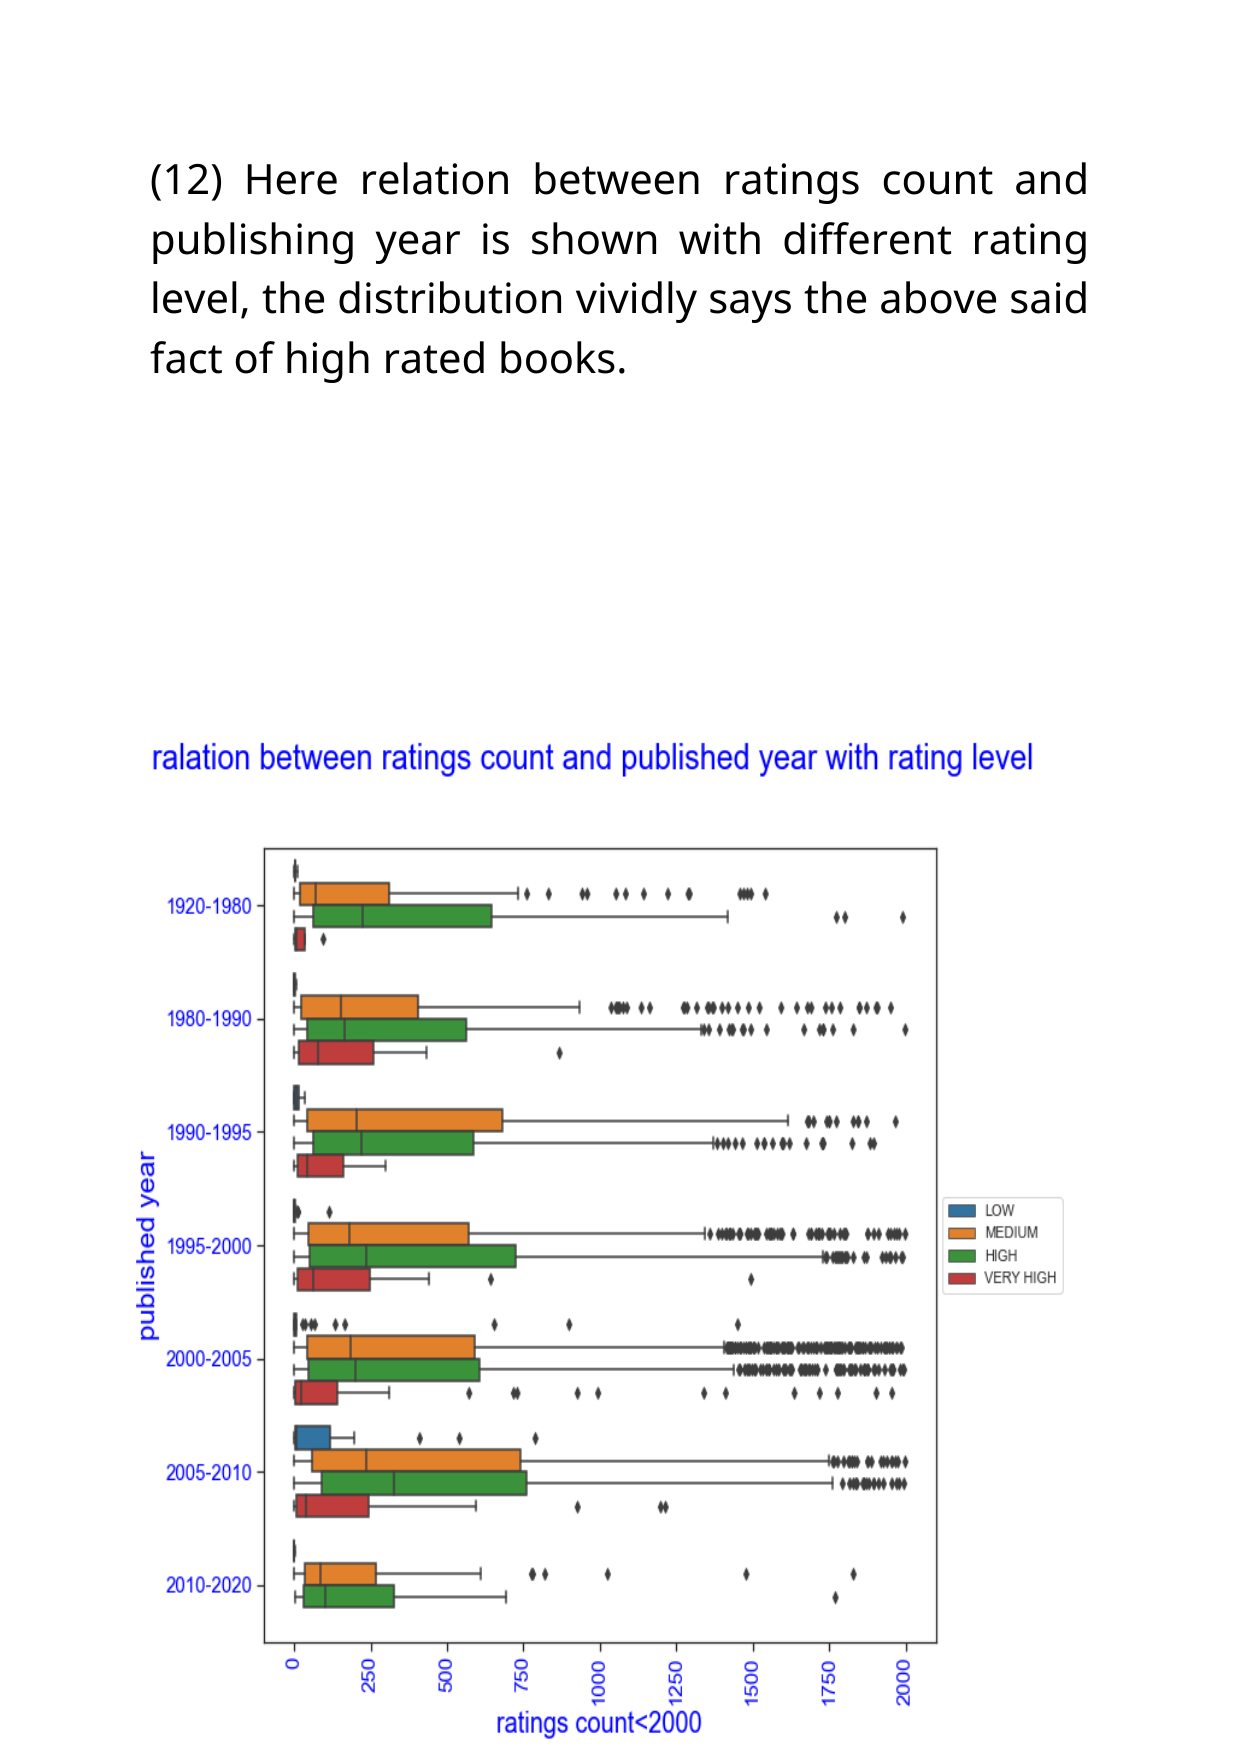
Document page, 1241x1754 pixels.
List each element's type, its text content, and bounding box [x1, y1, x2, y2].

picture [129, 733, 1066, 1745]
text (12) Here relation between ratings count and publishing year is shown with different rating level, the distribution vividly says the above said fact of high rated books. [150, 150, 1090, 386]
